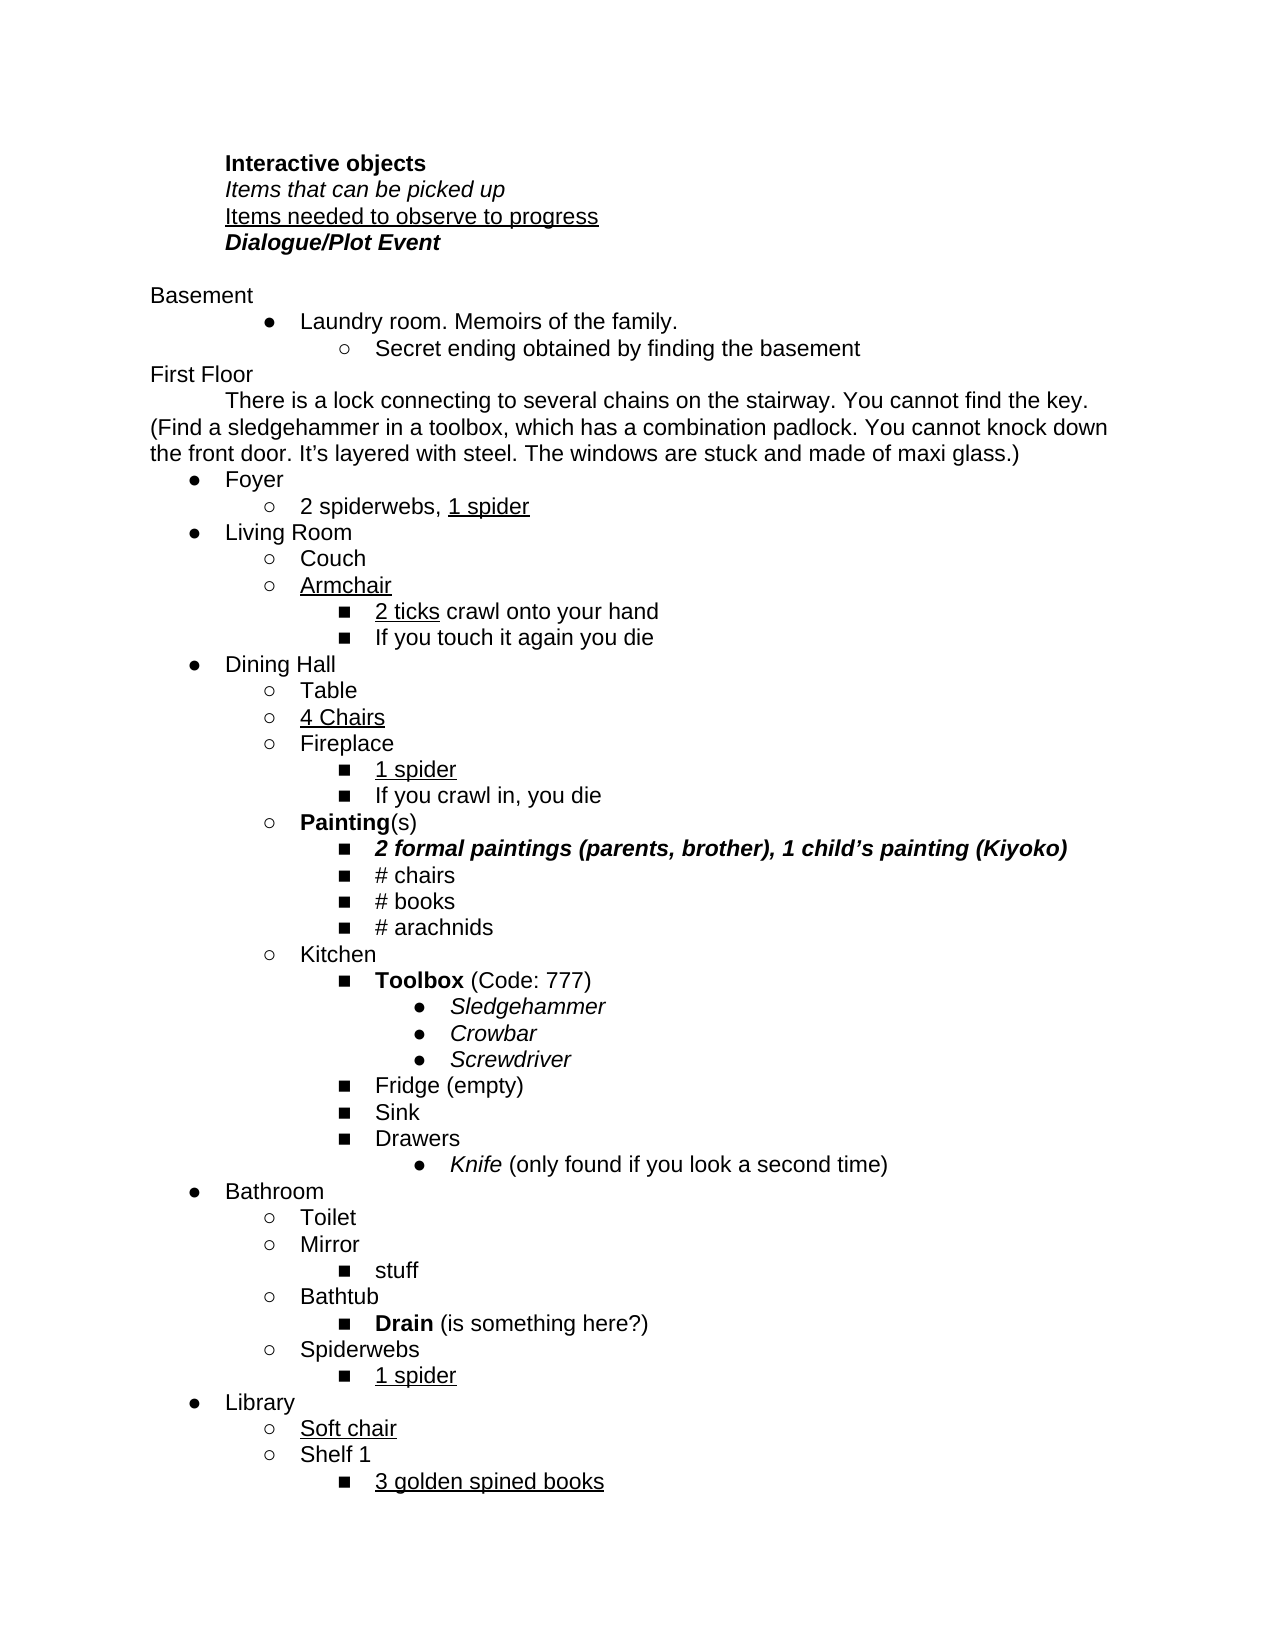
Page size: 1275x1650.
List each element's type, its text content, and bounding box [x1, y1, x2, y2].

list Bathtub [262, 1283, 1125, 1309]
list # books [337, 888, 1125, 914]
list Knife (only found if you look a second time) [412, 1151, 1125, 1178]
text There is a lock connecting to several chains on the stairway. You cannot find the key. (Find a sledgehammer in a toolbox, which has a combination padlock. You cannot knock down the front door. It’s layered with steel. The windows are stuck and made of maxi glass.) [150, 387, 1125, 466]
list 2 spiderwebs, 1 spider [262, 493, 1125, 519]
list If you touch it again you die [337, 624, 1125, 651]
list Screwdriver [412, 1046, 1125, 1072]
list Drawers [337, 1125, 1125, 1151]
list Sink [337, 1099, 1125, 1125]
list Table [262, 677, 1125, 703]
list Kitchen [262, 941, 1125, 967]
list Drain (is something here?) [337, 1309, 1125, 1336]
list # arachnids [337, 914, 1125, 941]
list # chairs [337, 862, 1125, 888]
list Toilet [262, 1204, 1125, 1231]
list Secret ending obtained by finding the basement [337, 334, 1125, 361]
list Soft chair [262, 1415, 1125, 1441]
list Shelf 1 [262, 1441, 1125, 1468]
list Fireplace [262, 730, 1125, 756]
text Dialogue/Plot Event [150, 229, 1125, 255]
list Bathroom [187, 1178, 1125, 1204]
list Mirror [262, 1231, 1125, 1257]
list 3 golden spined books [337, 1468, 1125, 1494]
list Living Room [187, 519, 1125, 545]
list stuff [337, 1257, 1125, 1283]
list 2 formal paintings (parents, brother), 1 child’s painting (Kiyoko) [337, 835, 1125, 862]
list 2 ticks crawl onto your hand [337, 598, 1125, 624]
list Fridge (empty) [337, 1072, 1125, 1099]
list 4 Chairs [262, 703, 1125, 730]
list Laundry room. Memoirs of the family. [262, 308, 1125, 334]
text Items needed to observe to progress [150, 203, 1125, 229]
text First Floor [150, 361, 1125, 387]
list If you crawl in, you die [337, 782, 1125, 809]
list Spiderwebs [262, 1336, 1125, 1362]
text Items that can be picked up [150, 176, 1125, 203]
list Couch [262, 545, 1125, 572]
text Basement [150, 282, 1125, 308]
list Sledgehammer [412, 993, 1125, 1020]
text Interactive objects [150, 150, 1125, 176]
list Foyer [187, 466, 1125, 493]
list 1 spider [337, 1362, 1125, 1389]
list Crowbar [412, 1020, 1125, 1046]
list Toolbox (Code: 777) [337, 967, 1125, 993]
list Armchair [262, 572, 1125, 598]
list Painting(s) [262, 809, 1125, 835]
list Dining Hall [187, 651, 1125, 677]
list Library [187, 1389, 1125, 1415]
list 1 spider [337, 756, 1125, 782]
